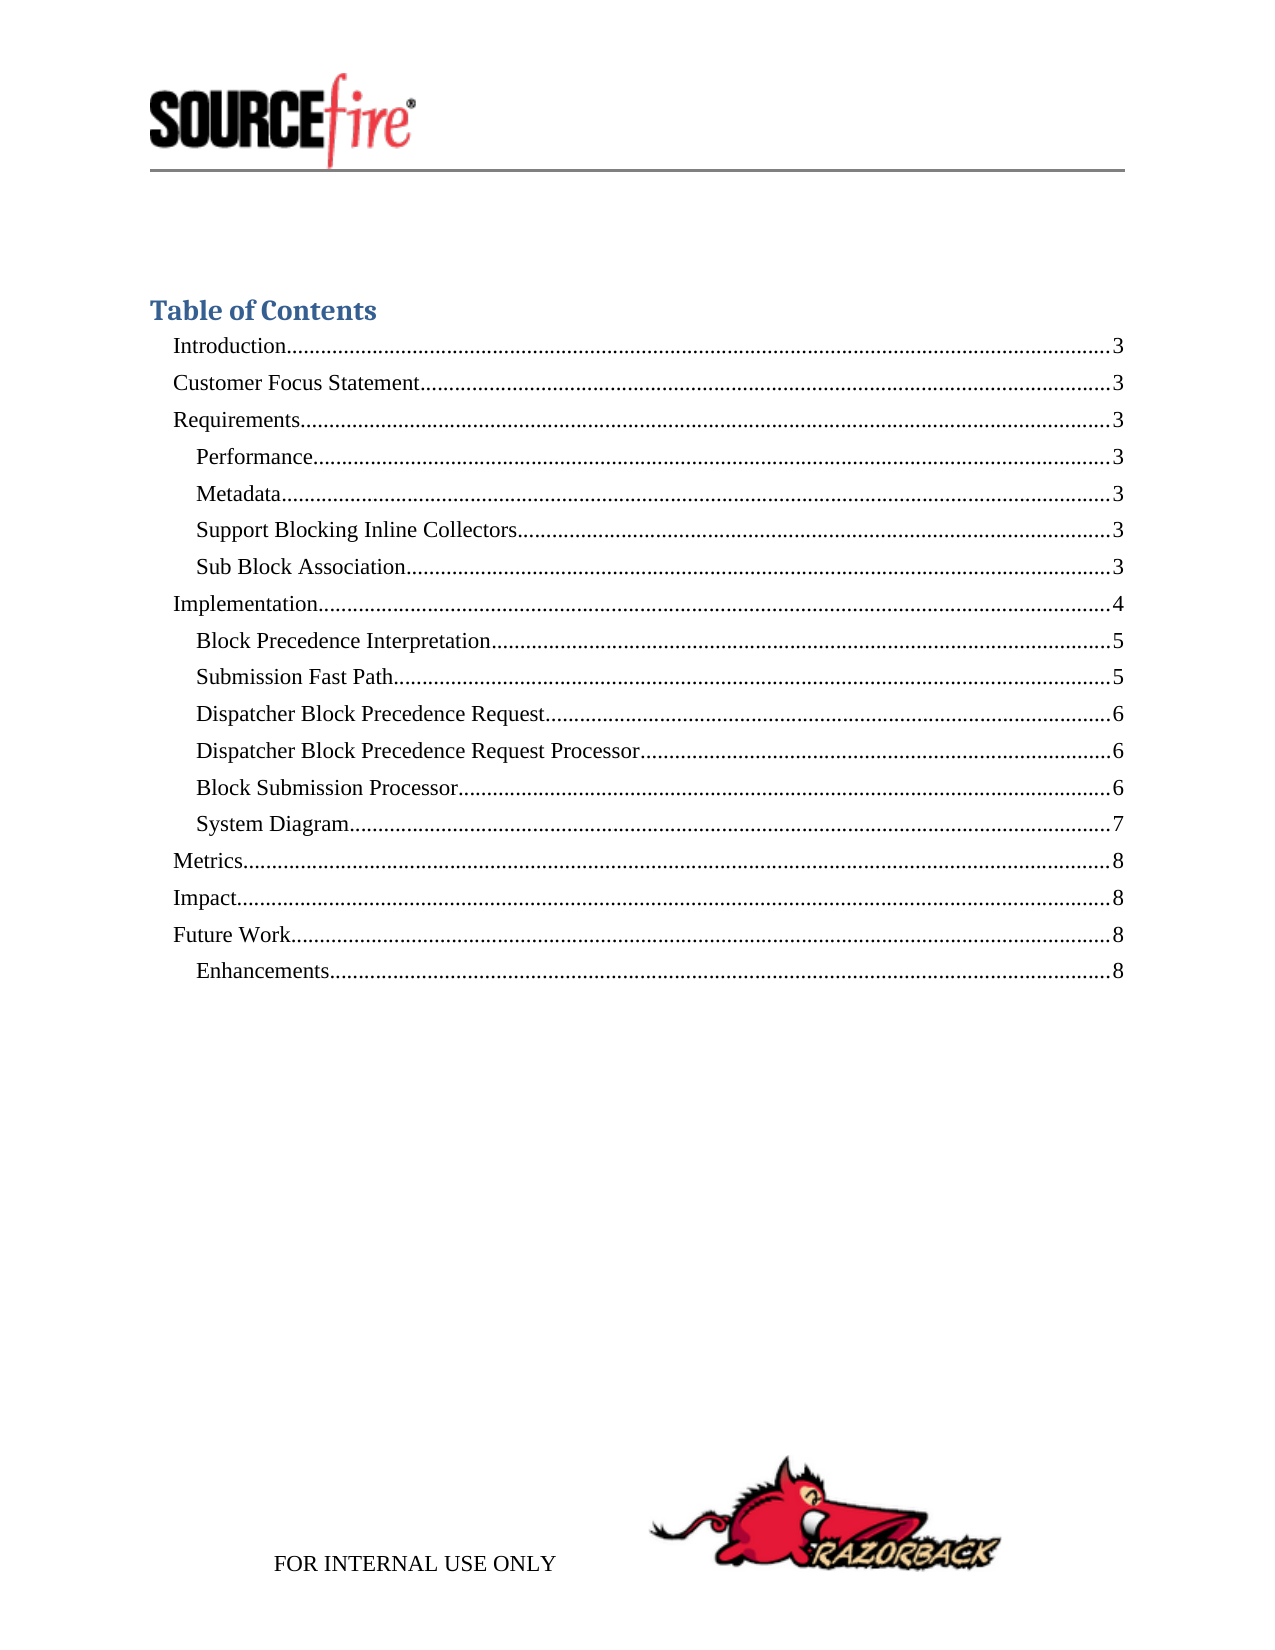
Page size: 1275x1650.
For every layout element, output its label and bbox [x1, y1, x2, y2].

picture [150, 73, 416, 169]
picture [648, 1455, 1002, 1572]
